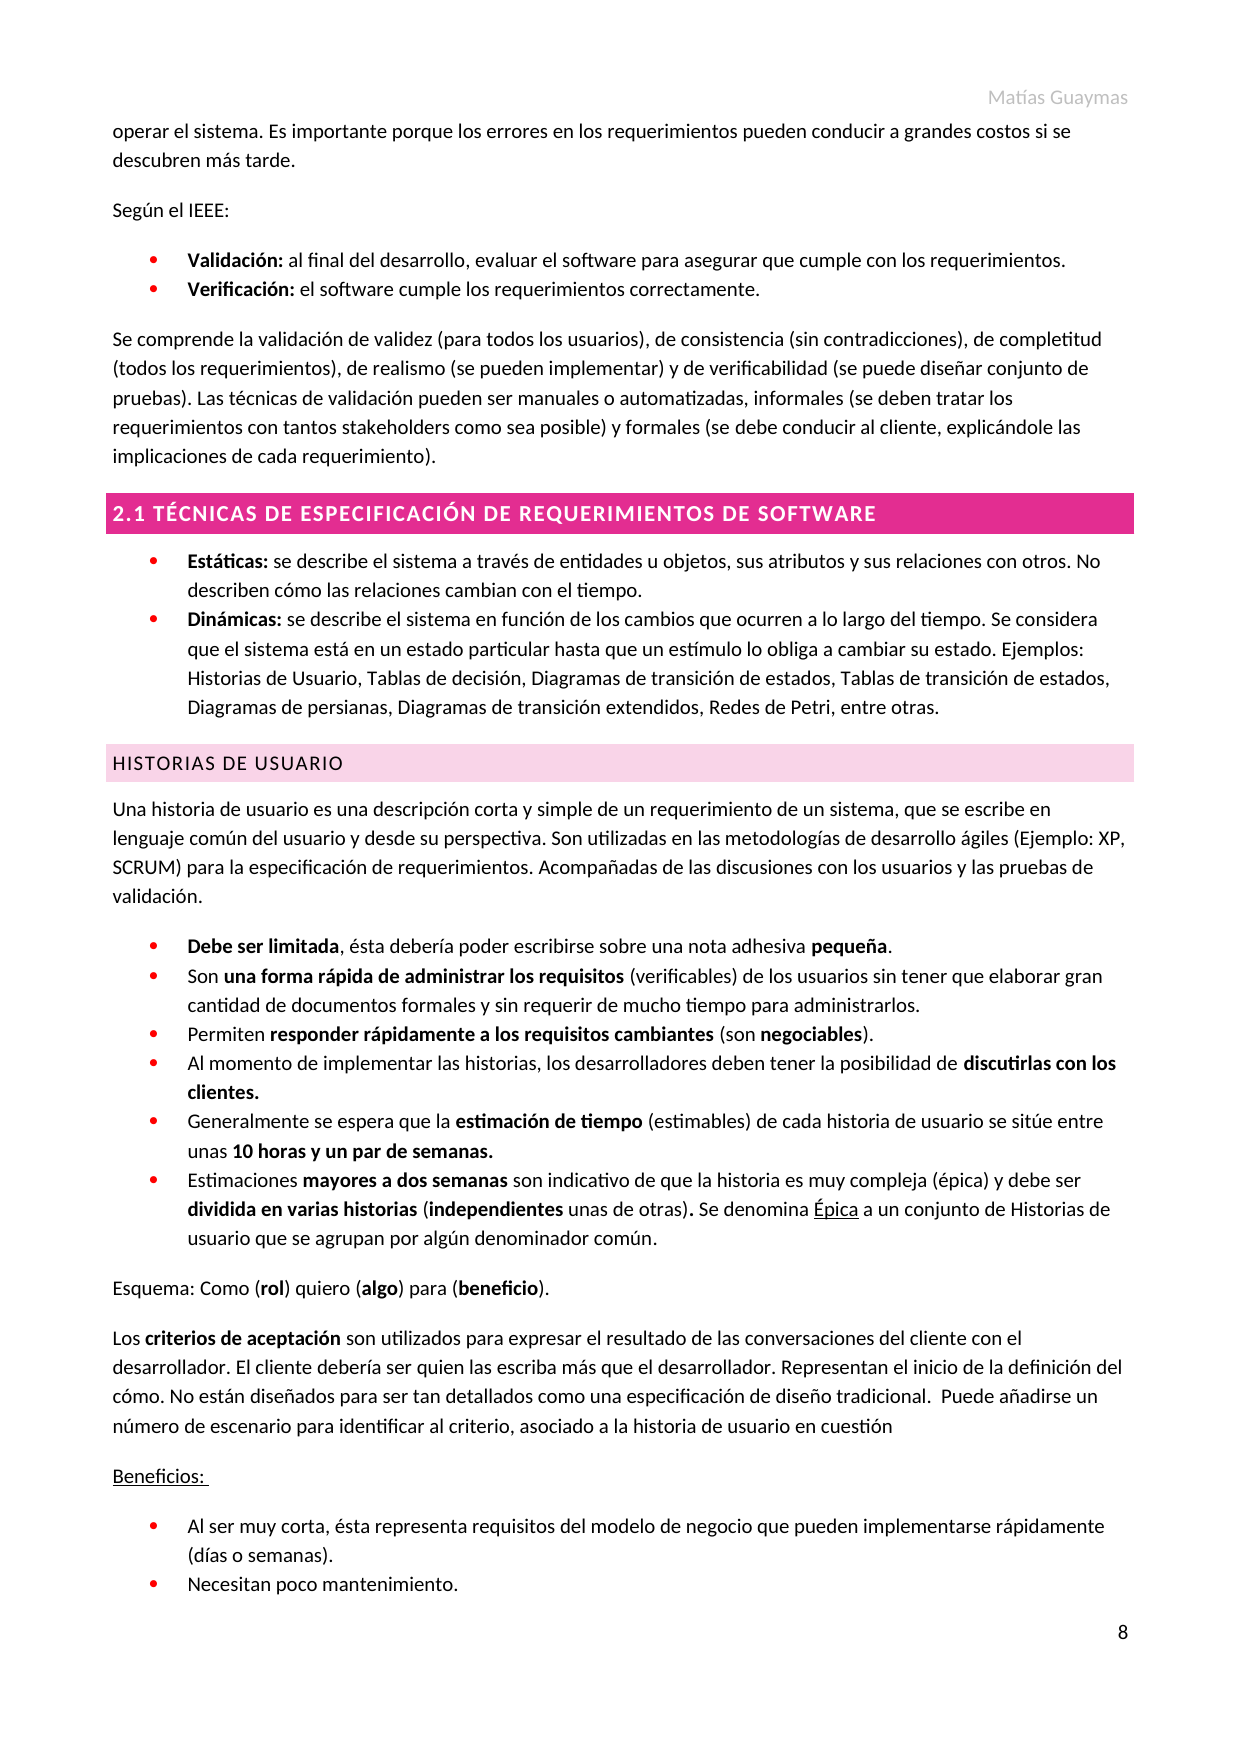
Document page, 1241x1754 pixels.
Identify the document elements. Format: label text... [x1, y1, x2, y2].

list Estimaciones mayores a dos semanas son indicativo de que la historia es muy compleja (épica) y debe ser dividida en varias historias (independientes unas de otras). Se denomina Épica a un conjunto de Historias de usuario que se agrupan por algún denominador común. [150, 1167, 1128, 1251]
list Son una forma rápida de administrar los requisitos (verificables) de los usuarios sin tener que elaborar gran cantidad de documentos formales y sin requerir de mucho tiempo para administrarlos. [150, 963, 1128, 1017]
text Según el IEEE: [112, 197, 1128, 223]
text Una historia de usuario es una descripción corta y simple de un requerimiento de un sistema, que se escribe en lenguaje común del usuario y desde su perspectiva. Son utilizadas en las metodologías de desarrollo ágiles (Ejemplo: XP, SCRUM) para la especificación de requerimientos. Acompañadas de las discusiones con los usuarios y las pruebas de validación. [112, 796, 1128, 909]
text Los criterios de aceptación son utilizados para expresar el resultado de las conversaciones del cliente con el desarrollador. El cliente debería ser quien las escriba más que el desarrollador. Representan el inicio de la definición del cómo. No están diseñados para ser tan detallados como una especificación de diseño tradicional. Puede añadirse un número de escenario para identificar al criterio, asociado a la historia de usuario en cuestión [112, 1325, 1128, 1438]
text Se comprende la validación de validez (para todos los usuarios), de consistencia (sin contradicciones), de completitud (todos los requerimientos), de realismo (se pueden implementar) y de verificabilidad (se puede diseñar conjunto de pruebas). Las técnicas de validación pueden ser manuales o automatizadas, informales (se deben tratar los requerimientos con tantos stakeholders como sea posible) y formales (se debe conducir al cliente, explicándole las implicaciones de cada requerimiento). [112, 326, 1128, 468]
list Al ser muy corta, ésta representa requisitos del modelo de negocio que pueden implementarse rápidamente (días o semanas). [150, 1513, 1128, 1567]
list Generalmente se espera que la estimación de tiempo (estimables) de cada historia de usuario se sitúe entre unas 10 horas y un par de semanas. [150, 1109, 1128, 1163]
text Beneficios: [112, 1463, 1128, 1488]
list Verificación: el software cumple los requerimientos correctamente. [150, 276, 1128, 302]
text Esquema: Como (rol) quiero (algo) para (beneficio). [112, 1275, 1128, 1301]
list Necesitan poco mantenimiento. [150, 1571, 1128, 1597]
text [112, 118, 1128, 173]
list Estáticas: se describe el sistema a través de entidades u objetos, sus atributos y sus relaciones con otros. No describen cómo las relaciones cambian con el tiempo. [150, 548, 1128, 603]
list Validación: al final del desarrollo, evaluar el software para asegurar que cumple con los requerimientos. [150, 247, 1128, 273]
list Debe ser limitada, ésta debería poder escribirse sobre una nota adhesiva pequeña. [150, 934, 1128, 959]
list Dinámicas: se describe el sistema en función de los cambios que ocurren a lo largo del tiempo. Se considera que el sistema está en un estado particular hasta que un estímulo lo obliga a cambiar su estado. Ejemplos: Historias de Usuario, Tablas de decisión, Diagramas de transición de estados, Tablas de transición de estados, Diagramas de persianas, Diagramas de transición extendidos, Redes de Petri, entre otras. [150, 607, 1128, 719]
list Al momento de implementar las historias, los desarrolladores deben tener la posibilidad de discutirlas con los clientes. [150, 1050, 1128, 1105]
list Permiten responder rápidamente a los requisitos cambiantes (son negociables). [150, 1021, 1128, 1047]
subtitle 2.1 Técnicas de Especificación de Requerimientos de software [112, 499, 1128, 527]
subtitle HISTORIAS DE USUARIO [112, 750, 1128, 776]
